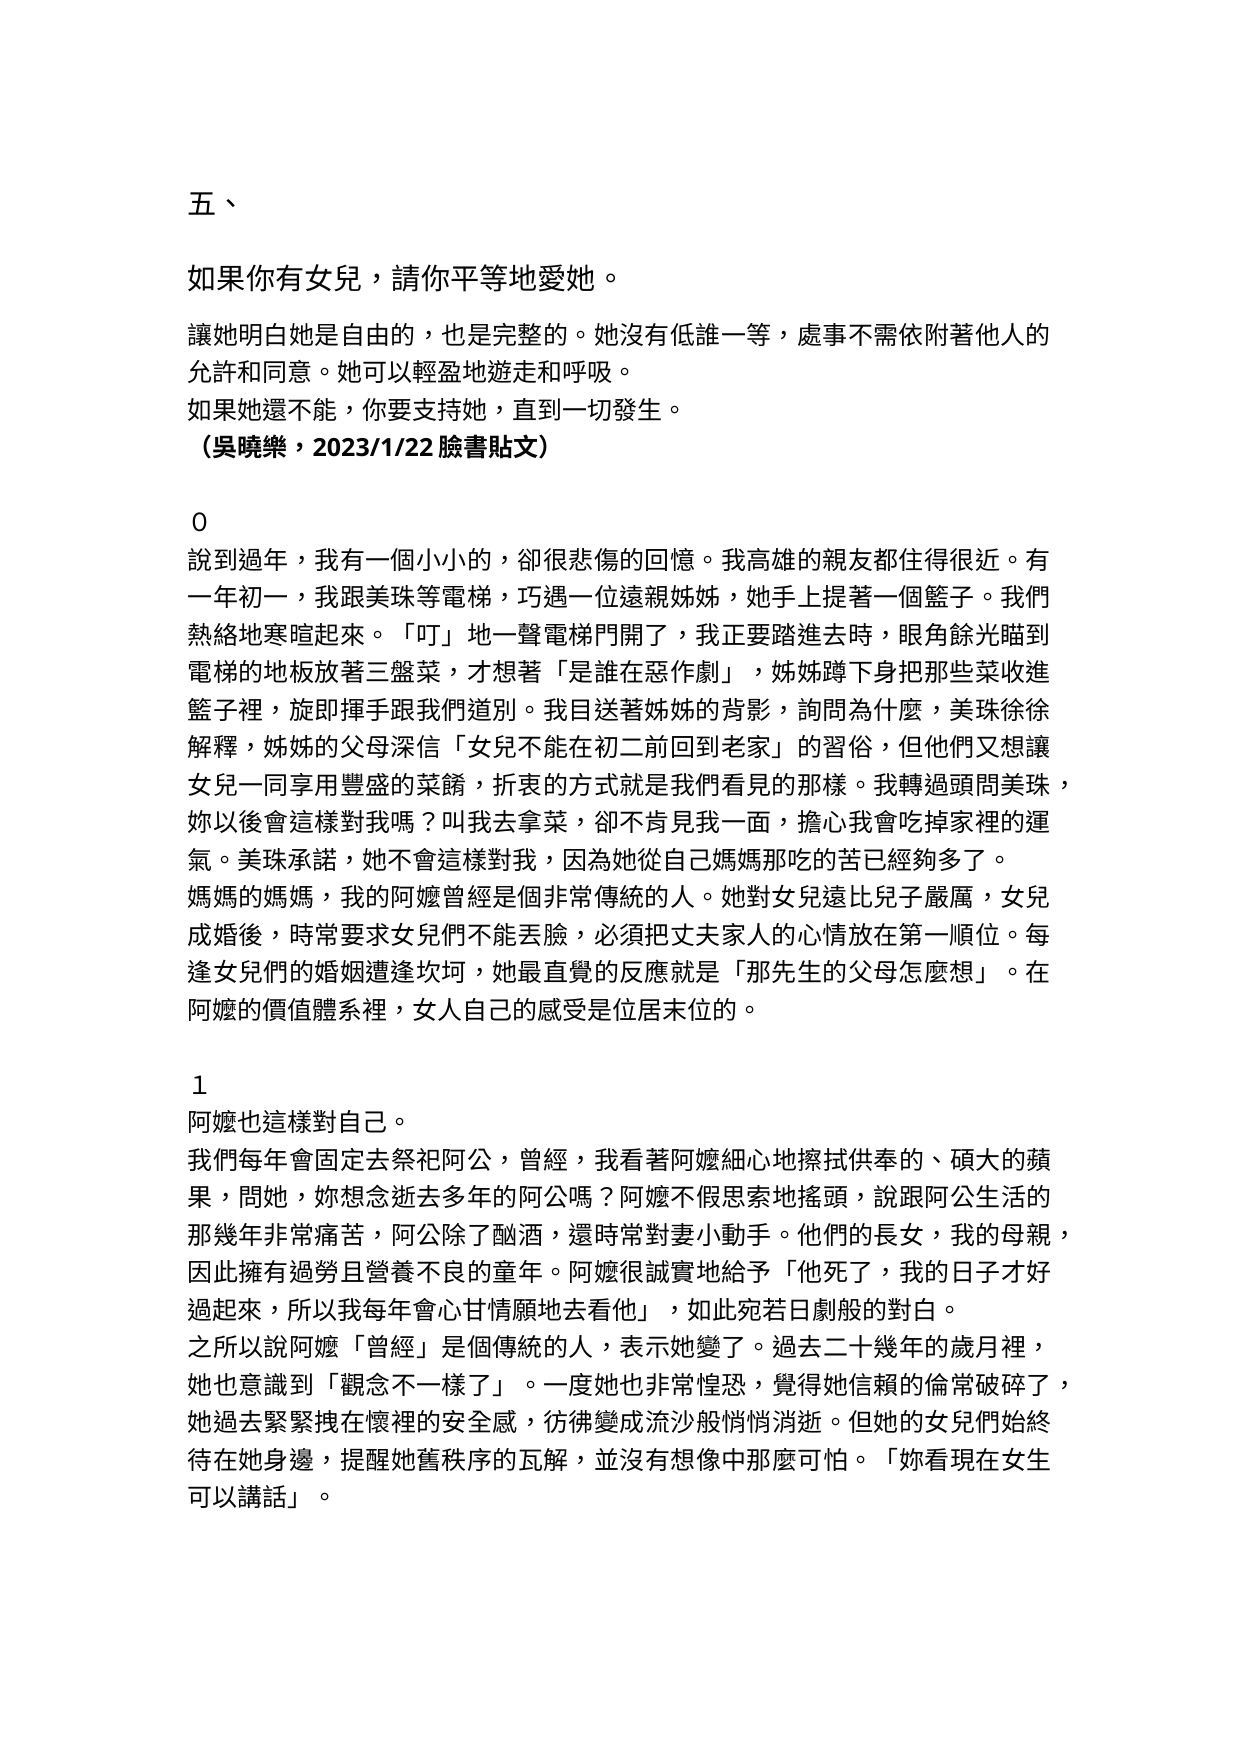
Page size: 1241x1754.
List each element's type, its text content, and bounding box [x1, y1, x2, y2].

text （吳曉樂，2023/1/22臉書貼文） [187, 427, 1053, 464]
text 說到過年，我有一個小小的，卻很悲傷的回憶。我高雄的親友都住得很近。有一年初一，我跟美珠等電梯，巧遇一位遠親姊姊，她手上提著一個籃子。我們熱絡地寒暄起來。「叮」地一聲電梯門開了，我正要踏進去時，眼角餘光瞄到電梯的地板放著三盤菜，才想著「是誰在惡作劇」，姊姊蹲下身把那些菜收進籃子裡，旋即揮手跟我們道別。我目送著姊姊的背影，詢問為什麼，美珠徐徐解釋，姊姊的父母深信「女兒不能在初二前回到老家」的習俗，但他們又想讓女兒一同享用豐盛的菜餚，折衷的方式就是我們看見的那樣。我轉過頭問美珠，妳以後會這樣對我嗎？叫我去拿菜，卻不肯見我一面，擔心我會吃掉家裡的運氣。美珠承諾，她不會這樣對我，因為她從自己媽媽那吃的苦已經夠多了。 [187, 539, 1053, 877]
text 媽媽的媽媽，我的阿嬤曾經是個非常傳統的人。她對女兒遠比兒子嚴厲，女兒成婚後，時常要求女兒們不能丟臉，必須把丈夫家人的心情放在第一順位。每逢女兒們的婚姻遭逢坎坷，她最直覺的反應就是「那先生的父母怎麼想」。在阿嬤的價值體系裡，女人自己的感受是位居末位的。 [187, 877, 1053, 1027]
text 阿嬤也這樣對自己。 [187, 1102, 1053, 1139]
text １ [187, 1064, 1053, 1102]
text 五、 [187, 164, 1053, 239]
text 我們每年會固定去祭祀阿公，曾經，我看著阿嬤細心地擦拭供奉的、碩大的蘋果，問她，妳想念逝去多年的阿公嗎？阿嬤不假思索地搖頭，說跟阿公生活的那幾年非常痛苦，阿公除了酗酒，還時常對妻小動手。他們的長女，我的母親，因此擁有過勞且營養不良的童年。阿嬤很誠實地給予「他死了，我的日子才好過起來，所以我每年會心甘情願地去看他」，如此宛若日劇般的對白。 [187, 1139, 1053, 1327]
text ０ [187, 502, 1053, 539]
text 之所以說阿嬤「曾經」是個傳統的人，表示她變了。過去二十幾年的歲月裡，她也意識到「觀念不一樣了」。一度她也非常惶恐，覺得她信賴的倫常破碎了，她過去緊緊拽在懷裡的安全感，彷彿變成流沙般悄悄消逝。但她的女兒們始終待在她身邊，提醒她舊秩序的瓦解，並沒有想像中那麼可怕。「妳看現在女生可以講話」。 [187, 1327, 1053, 1514]
text 如果她還不能，你要支持她，直到一切發生。 [187, 389, 1053, 427]
text 如果你有女兒，請你平等地愛她。 [187, 239, 1053, 314]
text 讓她明白她是自由的，也是完整的。她沒有低誰一等，處事不需依附著他人的允許和同意。她可以輕盈地遊走和呼吸。 [187, 314, 1053, 389]
